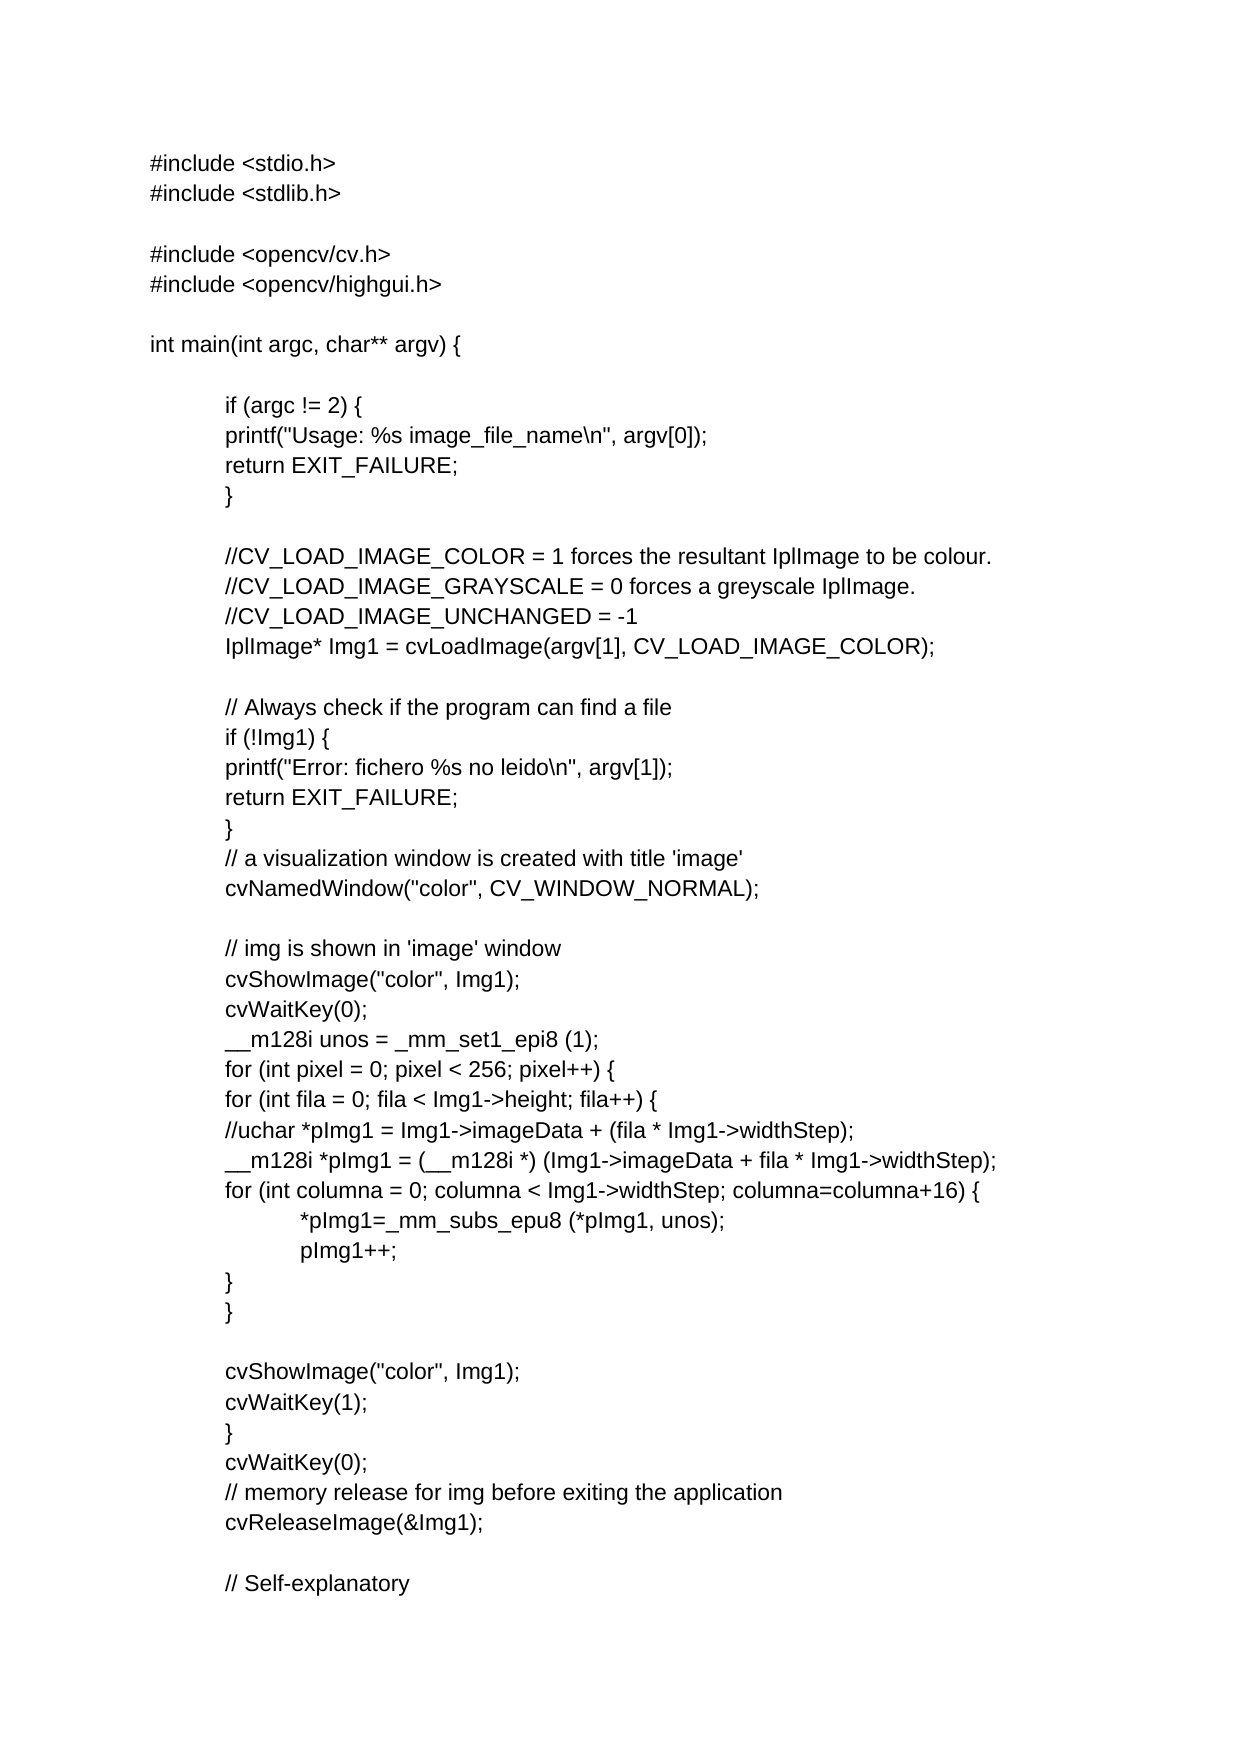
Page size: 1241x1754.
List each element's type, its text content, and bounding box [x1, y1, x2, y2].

text cvNamedWindow("color", CV_WINDOW_NORMAL); [150, 875, 1090, 901]
text cvReleaseImage(&Img1); [150, 1509, 1090, 1536]
text // Always check if the program can find a file [150, 694, 1090, 720]
text //CV_LOAD_IMAGE_GRAYSCALE = 0 forces a greyscale IplImage. [150, 573, 1090, 599]
text cvWaitKey(0); [150, 1449, 1090, 1475]
text if (argc != 2) { [150, 392, 1090, 418]
text printf("Usage: %s image_file_name\n", argv[0]); [150, 422, 1090, 448]
text } [150, 814, 1090, 841]
text for (int pixel = 0; pixel < 256; pixel++) { [150, 1056, 1090, 1083]
text cvShowImage("color", Img1); [150, 966, 1090, 992]
text //CV_LOAD_IMAGE_COLOR = 1 forces the resultant IplImage to be colour. [150, 543, 1090, 569]
text if (!Img1) { [150, 724, 1090, 750]
text //uchar *pImg1 = Img1->imageData + (fila * Img1->widthStep); [150, 1117, 1090, 1143]
text // Self-explanatory [150, 1570, 1090, 1596]
text } [150, 1268, 1090, 1294]
text } [150, 1419, 1090, 1445]
text IplImage* Img1 = cvLoadImage(argv[1], CV_LOAD_IMAGE_COLOR); [150, 633, 1090, 660]
text } [150, 482, 1090, 509]
text __m128i unos = _mm_set1_epi8 (1); [150, 1026, 1090, 1052]
text *pImg1=_mm_subs_epu8 (*pImg1, unos); [150, 1207, 1090, 1234]
text pImg1++; [150, 1237, 1090, 1264]
text printf("Error: fichero %s no leido\n", argv[1]); [150, 754, 1090, 781]
text #include <opencv/cv.h> [150, 241, 1090, 267]
text } [150, 1298, 1090, 1324]
text // a visualization window is created with title 'image' [150, 845, 1090, 871]
text #include <stdlib.h> [150, 180, 1090, 207]
text return EXIT_FAILURE; [150, 452, 1090, 478]
text __m128i *pImg1 = (__m128i *) (Img1->imageData + fila * Img1->widthStep); [150, 1147, 1090, 1173]
text #include <opencv/highgui.h> [150, 271, 1090, 297]
text for (int columna = 0; columna < Img1->widthStep; columna=columna+16) { [150, 1177, 1090, 1203]
text #include <stdio.h> [150, 150, 1090, 176]
text //CV_LOAD_IMAGE_UNCHANGED = -1 [150, 603, 1090, 629]
text cvShowImage("color", Img1); [150, 1358, 1090, 1385]
text return EXIT_FAILURE; [150, 784, 1090, 811]
text // img is shown in 'image' window [150, 935, 1090, 962]
text // memory release for img before exiting the application [150, 1479, 1090, 1506]
text for (int fila = 0; fila < Img1->height; fila++) { [150, 1086, 1090, 1113]
text cvWaitKey(0); [150, 996, 1090, 1022]
text int main(int argc, char** argv) { [150, 331, 1090, 358]
text cvWaitKey(1); [150, 1388, 1090, 1415]
